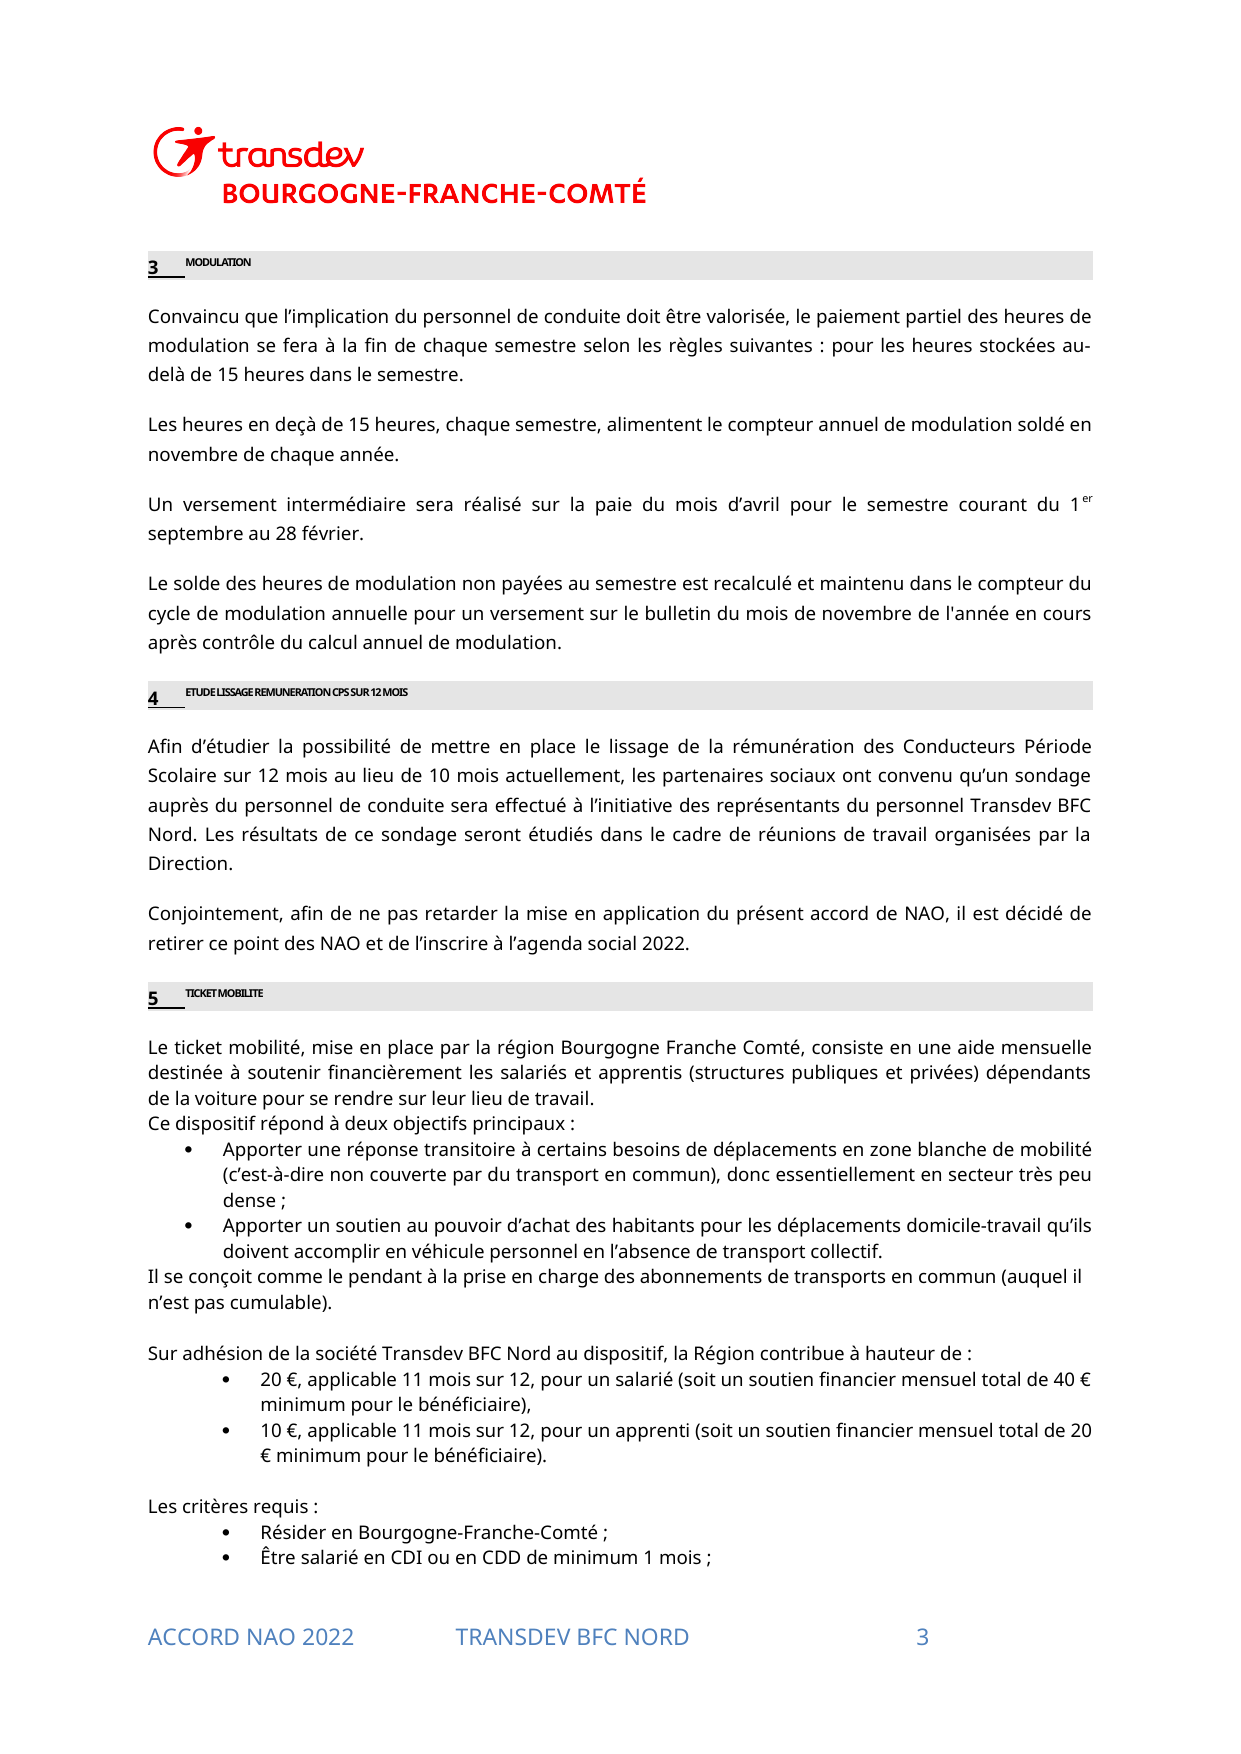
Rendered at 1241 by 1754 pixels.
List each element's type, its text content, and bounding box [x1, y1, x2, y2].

text Les heures en deçà de 15 heures, chaque semestre, alimentent le compteur annuel de modulation soldé en novembre de chaque année. [148, 412, 1093, 467]
text Conjointement, afin de ne pas retarder la mise en application du présent accord de NAO, il est décidé de retirer ce point des NAO et de l’inscrire à l’agenda social 2022. [148, 901, 1093, 955]
subtitle ETUDE LISSAGE REMUNERATION CPS SUR 12 MOIS [148, 681, 1093, 710]
text Il se conçoit comme le pendant à la prise en charge des abonnements de transports en commun (auquel il n’est pas cumulable). [148, 1264, 1093, 1315]
list Apporter une réponse transitoire à certains besoins de déplacements en zone blanche de mobilité (c’est-à-dire non couverte par du transport en commun), donc essentiellement en secteur très peu dense ; [185, 1136, 1093, 1213]
list Apporter un soutien au pouvoir d’achat des habitants pour les déplacements domicile-travail qu’ils doivent accomplir en véhicule personnel en l’absence de transport collectif. [185, 1213, 1093, 1264]
list Être salarié en CDI ou en CDD de minimum 1 mois ; [223, 1544, 1093, 1570]
text Convaincu que l’implication du personnel de conduite doit être valorisée, le paiement partiel des heures de modulation se fera à la fin de chaque semestre selon les règles suivantes : pour les heures stockées au-delà de 15 heures dans le semestre. [148, 303, 1093, 387]
list 20 €, applicable 11 mois sur 12, pour un salarié (soit un soutien financier mensuel total de 40 € minimum pour le bénéficiaire), [223, 1366, 1093, 1417]
text Afin d’étudier la possibilité de mettre en place le lissage de la rémunération des Conducteurs Période Scolaire sur 12 mois au lieu de 10 mois actuellement, les partenaires sociaux ont convenu qu’un sondage auprès du personnel de conduite sera effectué à l’initiative des représentants du personnel Transdev BFC Nord. Les résultats de ce sondage seront étudiés dans le cadre de réunions de travail organisées par la Direction. [148, 733, 1093, 876]
text Ce dispositif répond à deux objectifs principaux : [148, 1111, 1093, 1136]
text Un versement intermédiaire sera réalisé sur la paie du mois d’avril pour le semestre courant du 1er septembre au 28 février. [148, 491, 1093, 546]
picture [147, 118, 656, 212]
text Le solde des heures de modulation non payées au semestre est recalculé et maintenu dans le compteur du cycle de modulation annuelle pour un versement sur le bulletin du mois de novembre de l'année en cours après contrôle du calcul annuel de modulation. [148, 571, 1093, 654]
text Les critères requis : [148, 1493, 1093, 1519]
text Le ticket mobilité, mise en place par la région Bourgogne Franche Comté, consiste en une aide mensuelle destinée à soutenir financièrement les salariés et apprentis (structures publiques et privées) dépendants de la voiture pour se rendre sur leur lieu de travail. [148, 1034, 1093, 1111]
list Résider en Bourgogne-Franche-Comté ; [223, 1519, 1093, 1544]
list 10 €, applicable 11 mois sur 12, pour un apprenti (soit un soutien financier mensuel total de 20 € minimum pour le bénéficiaire). [223, 1417, 1093, 1468]
subtitle MODULATION [148, 251, 1093, 280]
text Sur adhésion de la société Transdev BFC Nord au dispositif, la Région contribue à hauteur de : [148, 1340, 1093, 1366]
subtitle TICKET MOBILITE [148, 982, 1093, 1011]
